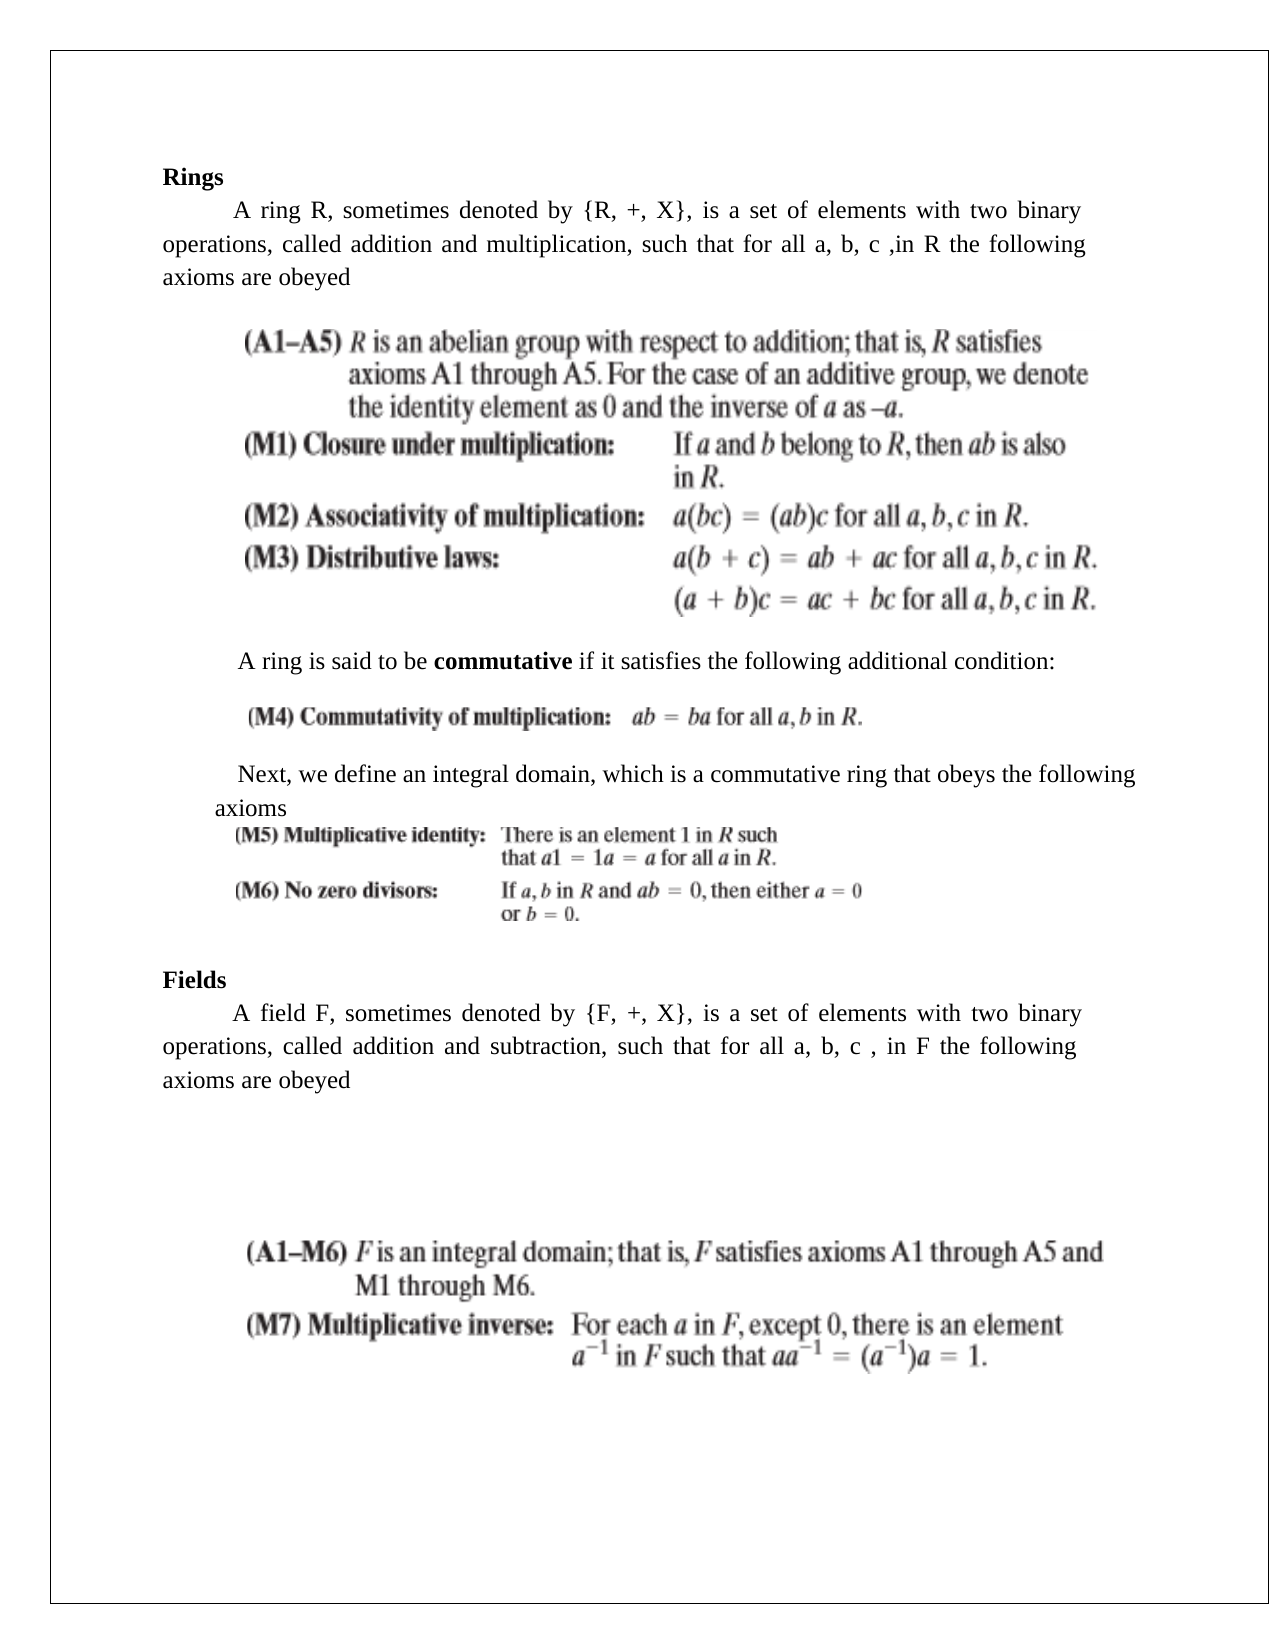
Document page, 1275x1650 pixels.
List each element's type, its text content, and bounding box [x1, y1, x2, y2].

text Next, we define an integral domain, which is a commutative ring that obeys the following axioms [214, 759, 1184, 822]
picture [247, 1240, 1104, 1374]
picture [245, 329, 1098, 617]
text A field F, sometimes denoted by {F, +, X}, is a set of elements with two binary [206, 998, 1108, 1027]
text A ring is said to be commutative if it satisfies the following additional condition: [237, 646, 1268, 674]
text operations, called addition and multiplication, such that for all a, b, c ,in R the following axioms are obeyed [162, 229, 1128, 291]
subtitle Rings [162, 162, 1268, 191]
picture [236, 827, 863, 921]
text A ring R, sometimes denoted by {R, +, X}, is a set of elements with two binary [206, 195, 1108, 224]
subtitle Fields [162, 965, 1268, 993]
text operations, called addition and subtraction, such that for all a, b, c , in F the following axioms are obeyed [162, 1031, 1128, 1093]
picture [248, 707, 862, 731]
